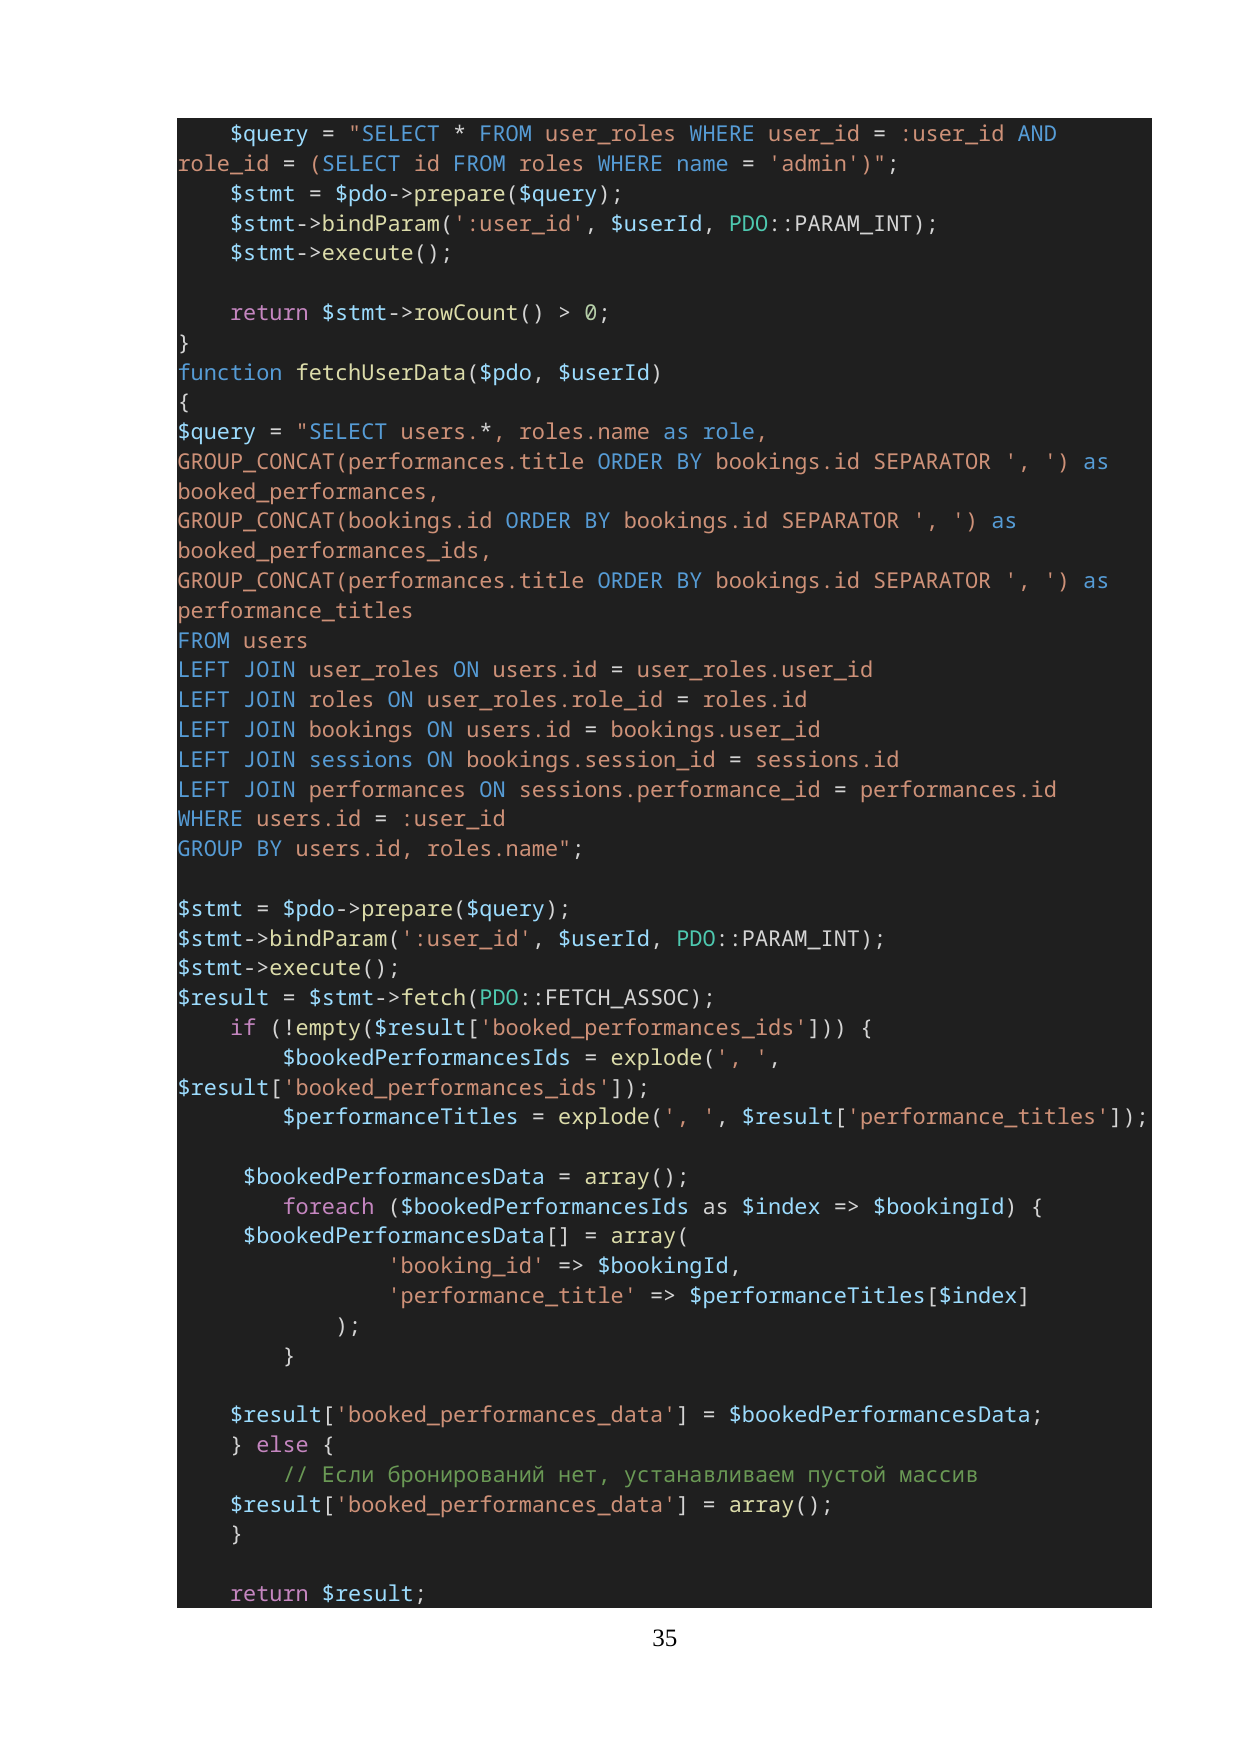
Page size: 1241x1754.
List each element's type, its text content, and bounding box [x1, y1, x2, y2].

text function fetchUserData($pdo, $userId) [177, 356, 1152, 386]
text $stmt = $pdo->prepare($query); [177, 178, 1152, 207]
text $stmt->execute(); [177, 237, 1152, 267]
text $stmt = $pdo->prepare($query); [177, 893, 1152, 922]
text LEFT JOIN bookings ON users.id = bookings.user_id [177, 714, 1152, 744]
text 'booking_id' => $bookingId, [177, 1250, 1152, 1280]
text GROUP_CONCAT(bookings.id ORDER BY bookings.id SEPARATOR ', ') as booked_performances_ids, [177, 505, 1152, 565]
text $result = $stmt->fetch(PDO::FETCH_ASSOC); [177, 982, 1152, 1012]
text $bookedPerformancesIds = explode(', ', $result['booked_performances_ids']); [177, 1042, 1152, 1101]
text $stmt->execute(); [177, 952, 1152, 982]
text return $stmt->rowCount() > 0; [177, 297, 1152, 327]
text } [177, 327, 1152, 356]
text $result['booked_performances_data'] = $bookedPerformancesData; [177, 1399, 1152, 1429]
text GROUP_CONCAT(performances.title ORDER BY bookings.id SEPARATOR ', ') as performance_titles [177, 565, 1152, 624]
text FROM users [177, 624, 1152, 654]
text GROUP BY users.id, roles.name"; [177, 833, 1152, 863]
text $bookedPerformancesData[] = array( [177, 1220, 1152, 1250]
text { [177, 386, 1152, 416]
text GROUP_CONCAT(performances.title ORDER BY bookings.id SEPARATOR ', ') as booked_performances, [177, 446, 1152, 505]
text foreach ($bookedPerformancesIds as $index => $bookingId) { [177, 1191, 1152, 1220]
text if (!empty($result['booked_performances_ids'])) { [177, 1012, 1152, 1042]
text $stmt->bindParam(':user_id', $userId, PDO::PARAM_INT); [177, 922, 1152, 952]
text $bookedPerformancesData = array(); [177, 1161, 1152, 1191]
text LEFT JOIN roles ON user_roles.role_id = roles.id [177, 684, 1152, 714]
text LEFT JOIN user_roles ON users.id = user_roles.user_id [177, 654, 1152, 684]
text $query = "SELECT users.*, roles.name as role, [177, 416, 1152, 446]
text ); [177, 1310, 1152, 1339]
text LEFT JOIN sessions ON bookings.session_id = sessions.id [177, 744, 1152, 773]
text } else { [177, 1429, 1152, 1459]
text $stmt->bindParam(':user_id', $userId, PDO::PARAM_INT); [177, 207, 1152, 237]
text WHERE users.id = :user_id [177, 803, 1152, 833]
text } [177, 1339, 1152, 1369]
text $result['booked_performances_data'] = array(); [177, 1488, 1152, 1518]
text 'performance_title' => $performanceTitles[$index] [177, 1280, 1152, 1310]
text LEFT JOIN performances ON sessions.performance_id = performances.id [177, 773, 1152, 803]
text } [177, 1518, 1152, 1548]
text $performanceTitles = explode(', ', $result['performance_titles']); [177, 1101, 1152, 1131]
text $query = "SELECT * FROM user_roles WHERE user_id = :user_id AND role_id = (SELECT id FROM roles WHERE name = 'admin')"; [177, 118, 1152, 178]
text // Если бронирований нет, устанавливаем пустой массив [177, 1459, 1152, 1488]
text return $result; [177, 1578, 1152, 1608]
